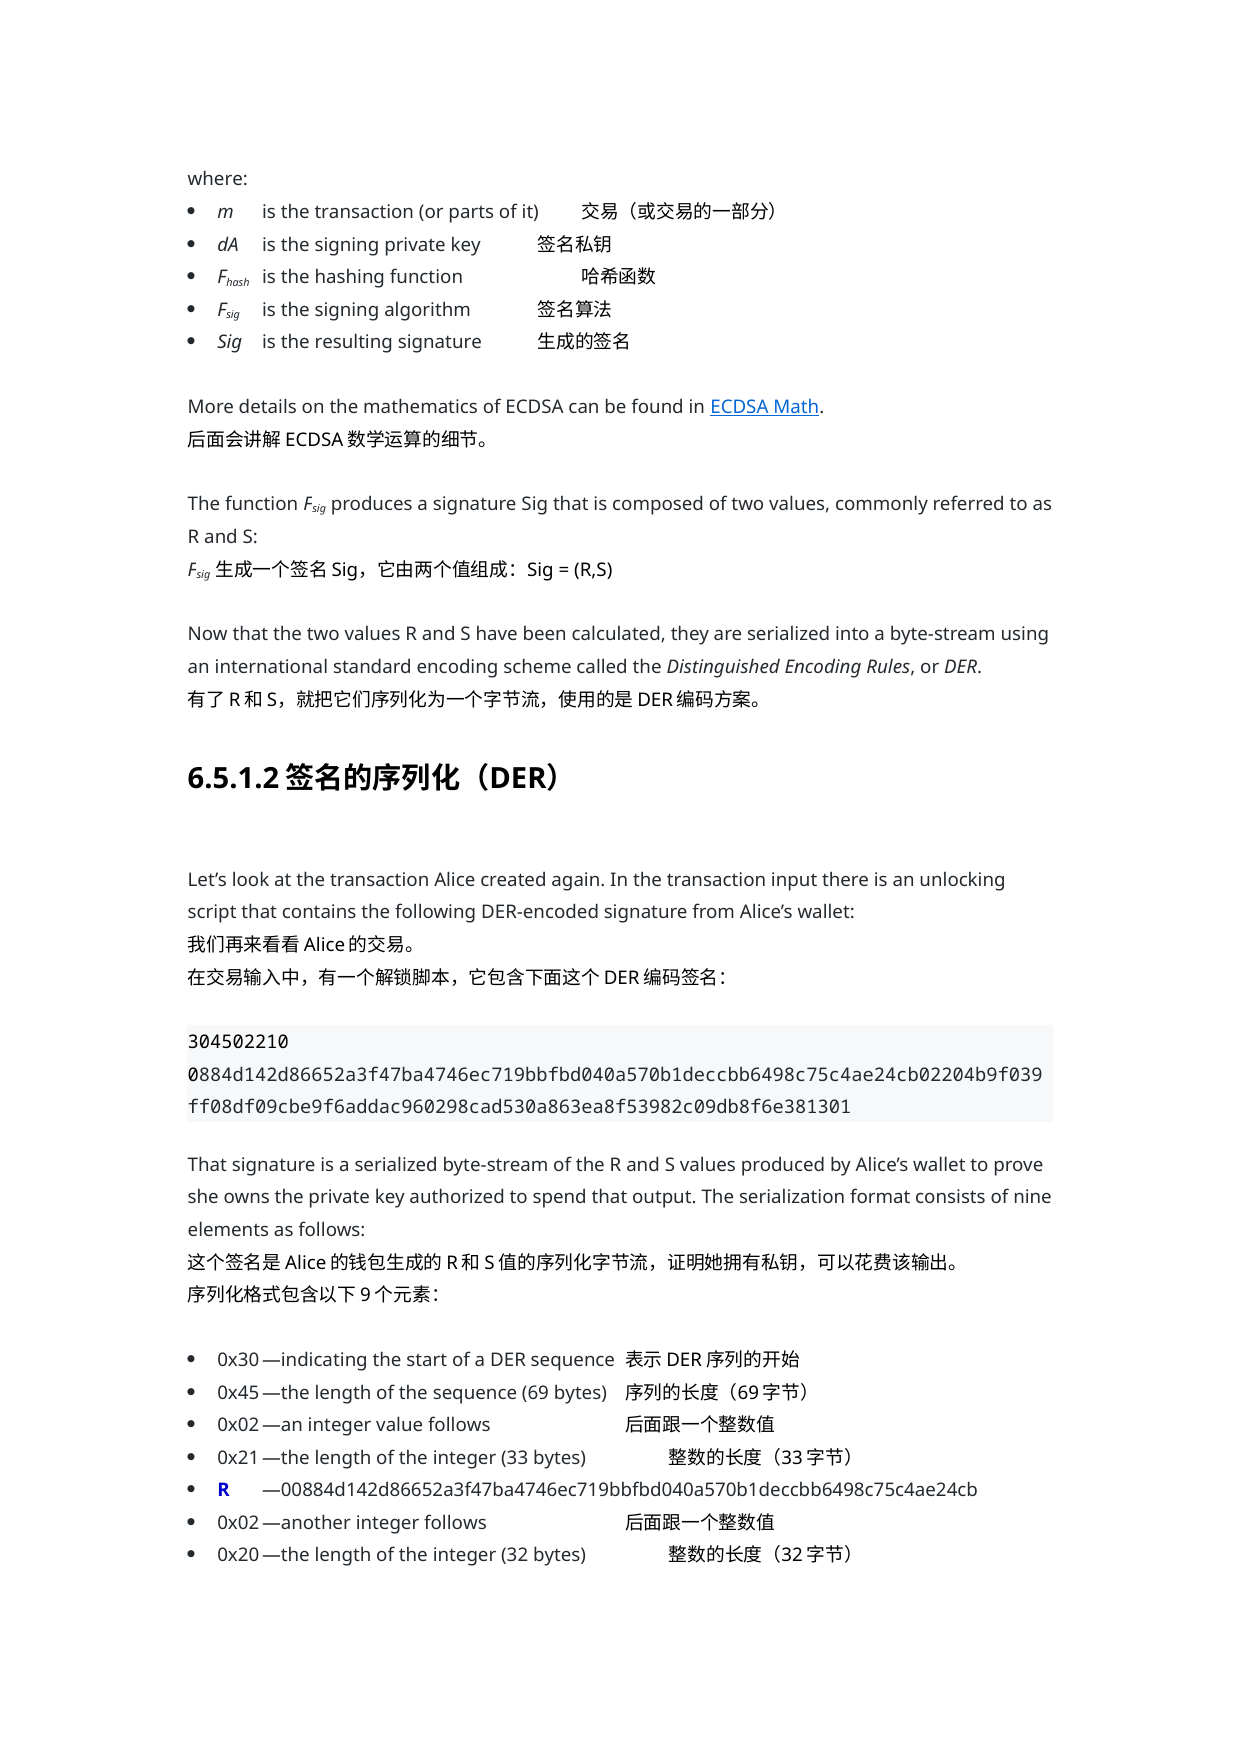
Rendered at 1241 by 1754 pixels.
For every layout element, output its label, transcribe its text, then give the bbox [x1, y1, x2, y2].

text 我们再来看看Alice的交易。 [187, 927, 1053, 960]
text 在交易输入中，有一个解锁脚本，它包含下面这个DER编码签名： [187, 960, 1053, 992]
text That signature is a serialized byte-stream of the R and S values produced by Alice’s wallet to prove she owns the private key authorized to spend that output. The serialization format consists of nine elements as follows: [187, 1147, 1053, 1245]
list Fsig is the signing algorithm 签名算法 [187, 292, 1053, 324]
text where: [187, 162, 1053, 194]
subtitle 6.5.1.2签名的序列化（DER） [187, 744, 1053, 809]
text More details on the mathematics of ECDSA can be found in ECDSA Math. [187, 389, 1053, 422]
text 后面会讲解ECDSA数学运算的细节。 [187, 422, 1053, 454]
text Fsig 生成一个签名Sig，它由两个值组成：Sig = (R,S) [187, 552, 1053, 584]
text Let’s look at the transaction Alice created again. In the transaction input there is an unlocking script that contains the following DER-encoded signature from Alice’s wallet: [187, 862, 1053, 927]
text 3045022100884d142d86652a3f47ba4746ec719bbfbd040a570b1deccbb6498c75c4ae24cb02204b9f039ff08df09cbe9f6addac960298cad530a863ea8f53982c09db8f6e381301 [187, 1025, 1053, 1122]
list dA is the signing private key 签名私钥 [187, 227, 1053, 259]
text 这个签名是Alice的钱包生成的R和S值的序列化字节流，证明她拥有私钥，可以花费该输出。 [187, 1245, 1053, 1277]
list 0x02 —another integer follows 后面跟一个整数值 [187, 1505, 1053, 1537]
text The function Fsig produces a signature Sig that is composed of two values, commonly referred to as R and S: [187, 487, 1053, 552]
list 0x45 —the length of the sequence (69 bytes) 序列的长度（69字节） [187, 1375, 1053, 1407]
list m is the transaction (or parts of it) 交易（或交易的一部分） [187, 194, 1053, 227]
list Fhash is the hashing function 哈希函数 [187, 259, 1053, 292]
list 0x30 —indicating the start of a DER sequence 表示DER序列的开始 [187, 1342, 1053, 1375]
list R —00884d142d86652a3f47ba4746ec719bbfbd040a570b1deccbb6498c75c4ae24cb [187, 1472, 1053, 1505]
list Sig is the resulting signature 生成的签名 [187, 324, 1053, 357]
text 序列化格式包含以下9个元素： [187, 1277, 1053, 1310]
text Now that the two values R and S have been calculated, they are serialized into a byte-stream using an international standard encoding scheme called the Distinguished Encoding Rules, or DER. [187, 617, 1053, 682]
text 有了R和S，就把它们序列化为一个字节流，使用的是DER编码方案。 [187, 682, 1053, 714]
list 0x02 —an integer value follows 后面跟一个整数值 [187, 1407, 1053, 1440]
list 0x20 —the length of the integer (32 bytes) 整数的长度（32字节） [187, 1537, 1053, 1570]
list 0x21 —the length of the integer (33 bytes) 整数的长度（33字节） [187, 1440, 1053, 1472]
